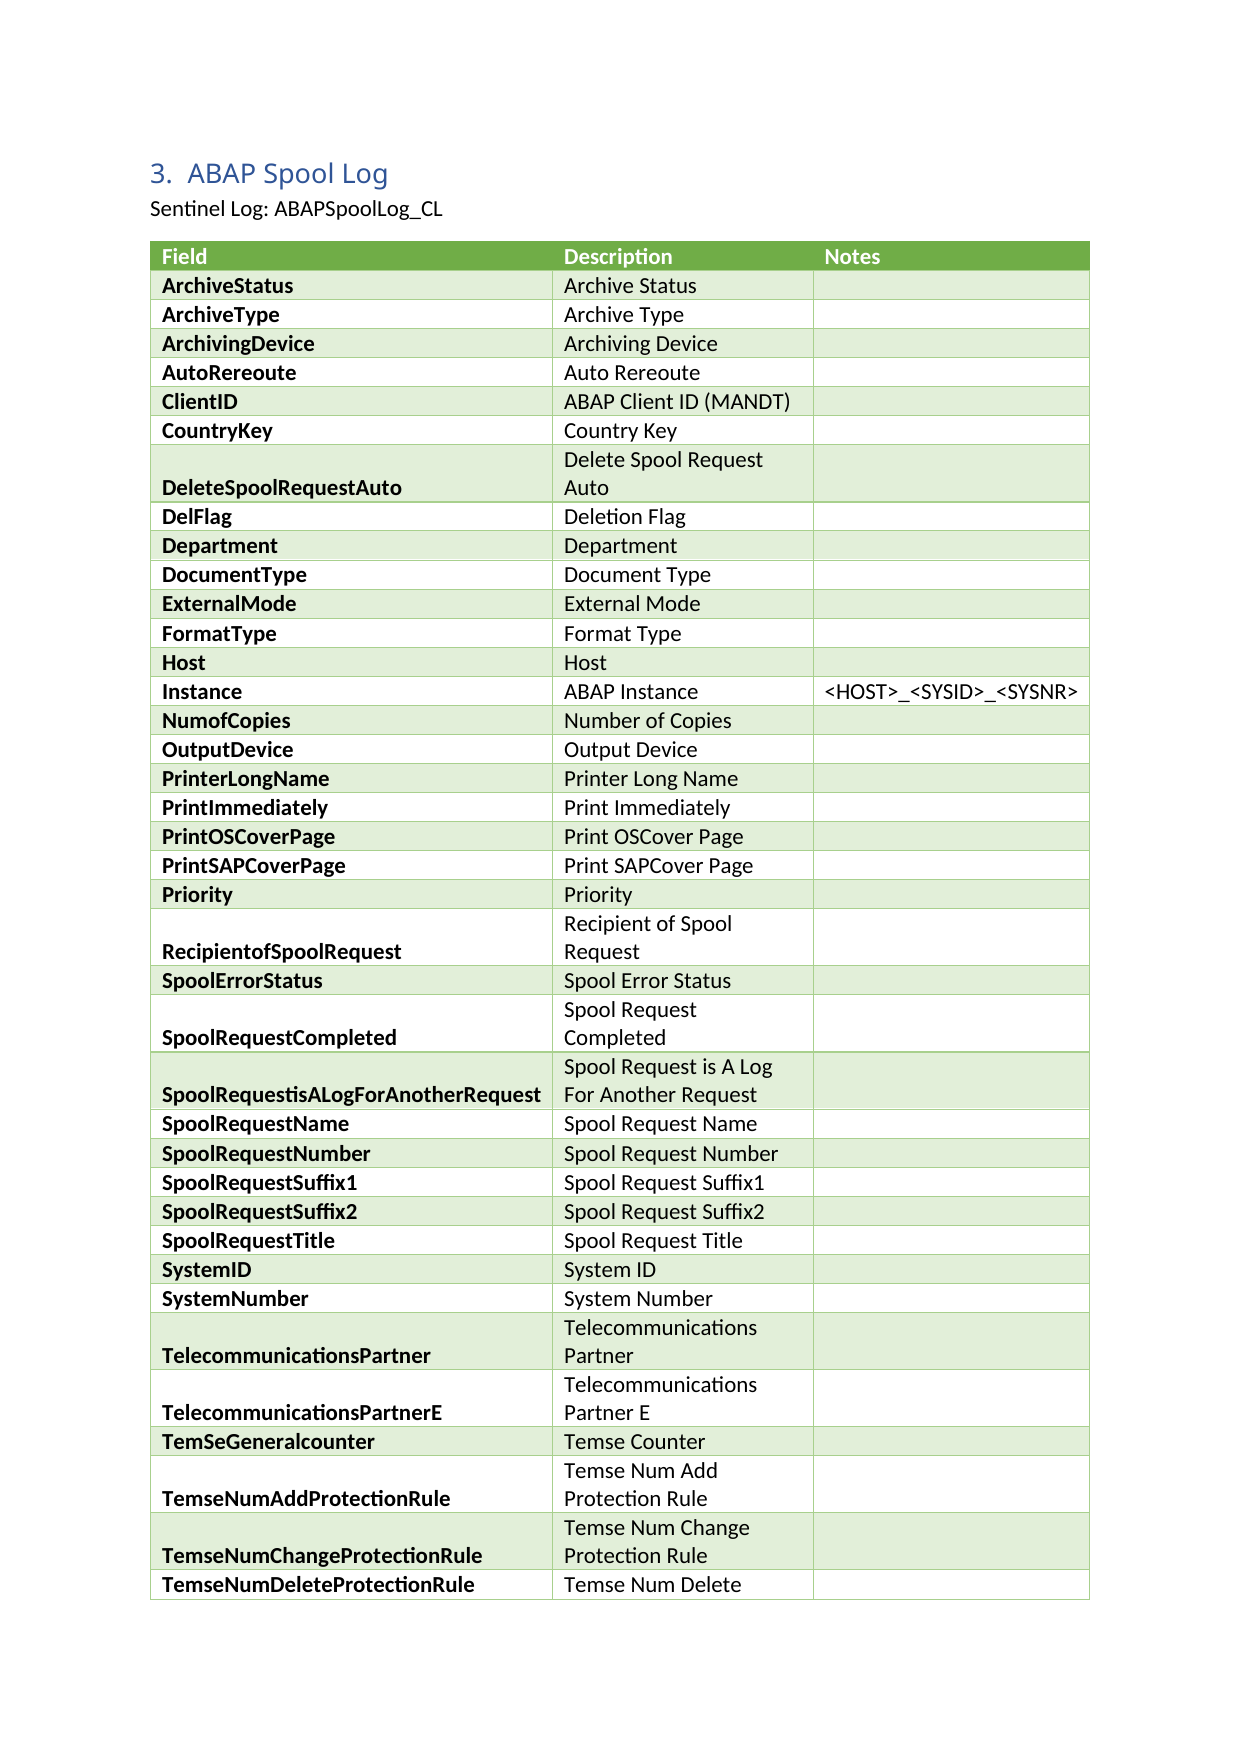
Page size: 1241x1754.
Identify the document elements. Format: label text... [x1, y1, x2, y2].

table_cell SpoolErrorStatus [151, 966, 552, 994]
table_cell SystemID [151, 1255, 552, 1283]
table_cell [814, 271, 1089, 299]
table_cell Telecommunications Partner E [553, 1370, 813, 1426]
table_cell Deletion Flag [553, 503, 813, 530]
table_cell [814, 880, 1089, 908]
table_cell Format Type [553, 619, 813, 647]
table_cell AutoRereoute [151, 358, 552, 386]
table_cell [814, 1110, 1089, 1138]
table_cell [814, 706, 1089, 734]
table_cell [814, 851, 1089, 879]
table_cell Instance [151, 677, 552, 705]
table_cell CountryKey [151, 416, 552, 444]
table_cell [814, 1197, 1089, 1225]
table_cell FormatType [151, 619, 552, 647]
table_cell Temse Num Add Protection Rule [553, 1456, 813, 1512]
table_cell [814, 561, 1089, 588]
table_cell RecipientofSpoolRequest [151, 909, 552, 965]
table_cell [814, 1570, 1089, 1598]
table_cell SpoolRequestSuffix2 [151, 1197, 552, 1225]
table_cell Spool Request Completed [553, 995, 813, 1051]
table_cell [814, 590, 1089, 618]
table_cell [814, 1168, 1089, 1196]
table_cell Number of Copies [553, 706, 813, 734]
table_cell SpoolRequestCompleted [151, 995, 552, 1051]
table_cell TemSeGeneralcounter [151, 1427, 552, 1455]
table_cell PrintImmediately [151, 793, 552, 821]
table_cell OutputDevice [151, 735, 552, 763]
table_cell Host [553, 648, 813, 676]
table_cell Spool Request is A Log For Another Request [553, 1053, 813, 1108]
table_cell [814, 300, 1089, 328]
table_cell [814, 1313, 1089, 1369]
table_cell [814, 329, 1089, 357]
table_cell ArchiveType [151, 300, 552, 328]
table_cell [814, 445, 1089, 501]
table_cell SpoolRequestName [151, 1110, 552, 1138]
table_cell NumofCopies [151, 706, 552, 734]
table_cell Spool Request Suffix1 [553, 1168, 813, 1196]
table_cell [814, 1456, 1089, 1512]
table_cell [814, 966, 1089, 994]
table_cell [814, 1513, 1089, 1569]
table_cell ABAP Client ID (MANDT) [553, 387, 813, 415]
table_cell [814, 735, 1089, 763]
table_cell [814, 531, 1089, 559]
table_cell Priority [553, 880, 813, 908]
table_cell PrintOSCoverPage [151, 822, 552, 850]
table_cell System ID [553, 1255, 813, 1283]
table_cell Telecommunications Partner [553, 1313, 813, 1369]
table_cell Auto Rereoute [553, 358, 813, 386]
table_cell Temse Counter [553, 1427, 813, 1455]
table_cell Print OSCover Page [553, 822, 813, 850]
table_cell Spool Error Status [553, 966, 813, 994]
table_cell Print Immediately [553, 793, 813, 821]
table_cell ArchivingDevice [151, 329, 552, 357]
table_cell [814, 1226, 1089, 1254]
table_cell TelecommunicationsPartner [151, 1313, 552, 1369]
table_cell SpoolRequestNumber [151, 1139, 552, 1167]
table_cell [814, 1284, 1089, 1312]
table_cell ABAP Instance [553, 677, 813, 705]
table_cell SpoolRequestTitle [151, 1226, 552, 1254]
table_cell Output Device [553, 735, 813, 763]
text Sentinel Log: ABAPSpoolLog_CL [150, 194, 1090, 222]
table_cell SystemNumber [151, 1284, 552, 1312]
table_cell <HOST>_<SYSID>_<SYSNR> [814, 677, 1089, 705]
table_cell [814, 1427, 1089, 1455]
table_cell [814, 1370, 1089, 1426]
table_cell Spool Request Number [553, 1139, 813, 1167]
table_cell Spool Request Suffix2 [553, 1197, 813, 1225]
table_cell Priority [151, 880, 552, 908]
table_cell Archiving Device [553, 329, 813, 357]
table_cell ExternalMode [151, 590, 552, 618]
table_cell [814, 619, 1089, 647]
table_cell TemseNumAddProtectionRule [151, 1456, 552, 1512]
table_cell Document Type [553, 561, 813, 588]
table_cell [553, 1570, 813, 1598]
table_cell Archive Status [553, 271, 813, 299]
table_cell [814, 1255, 1089, 1283]
table_cell Recipient of Spool Request [553, 909, 813, 965]
table_cell SpoolRequestSuffix1 [151, 1168, 552, 1196]
table_cell [814, 1139, 1089, 1167]
table_cell Department [553, 531, 813, 559]
table_cell Archive Type [553, 300, 813, 328]
table_cell [814, 1053, 1089, 1108]
table_cell TelecommunicationsPartnerE [151, 1370, 552, 1426]
table_header Description [553, 242, 813, 270]
table_cell Print SAPCover Page [553, 851, 813, 879]
table_cell PrintSAPCoverPage [151, 851, 552, 879]
table_cell [814, 387, 1089, 415]
table_header Notes [814, 242, 1089, 270]
table_cell Printer Long Name [553, 764, 813, 792]
table_header Field [151, 242, 552, 270]
table_cell DeleteSpoolRequestAuto [151, 445, 552, 501]
table_cell SpoolRequestisALogForAnotherRequest [151, 1053, 552, 1108]
table_cell Spool Request Title [553, 1226, 813, 1254]
table_cell Host [151, 648, 552, 676]
table_cell TemseNumChangeProtectionRule [151, 1513, 552, 1569]
table_cell ArchiveStatus [151, 271, 552, 299]
table_cell Temse Num Change Protection Rule [553, 1513, 813, 1569]
table_cell [814, 995, 1089, 1051]
table_cell [814, 764, 1089, 792]
table_cell DocumentType [151, 561, 552, 588]
table_cell External Mode [553, 590, 813, 618]
table_cell [814, 648, 1089, 676]
table_cell [814, 358, 1089, 386]
table_cell [814, 822, 1089, 850]
subtitle ABAP Spool Log [150, 154, 1090, 191]
table_cell [814, 793, 1089, 821]
table_cell Delete Spool Request Auto [553, 445, 813, 501]
table_cell [814, 416, 1089, 444]
table_cell DelFlag [151, 503, 552, 530]
table_cell System Number [553, 1284, 813, 1312]
table_cell Department [151, 531, 552, 559]
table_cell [151, 1570, 552, 1598]
table_cell [814, 909, 1089, 965]
table_cell [814, 503, 1089, 530]
table_cell PrinterLongName [151, 764, 552, 792]
table_cell ClientID [151, 387, 552, 415]
table_cell Spool Request Name [553, 1110, 813, 1138]
table_cell Country Key [553, 416, 813, 444]
